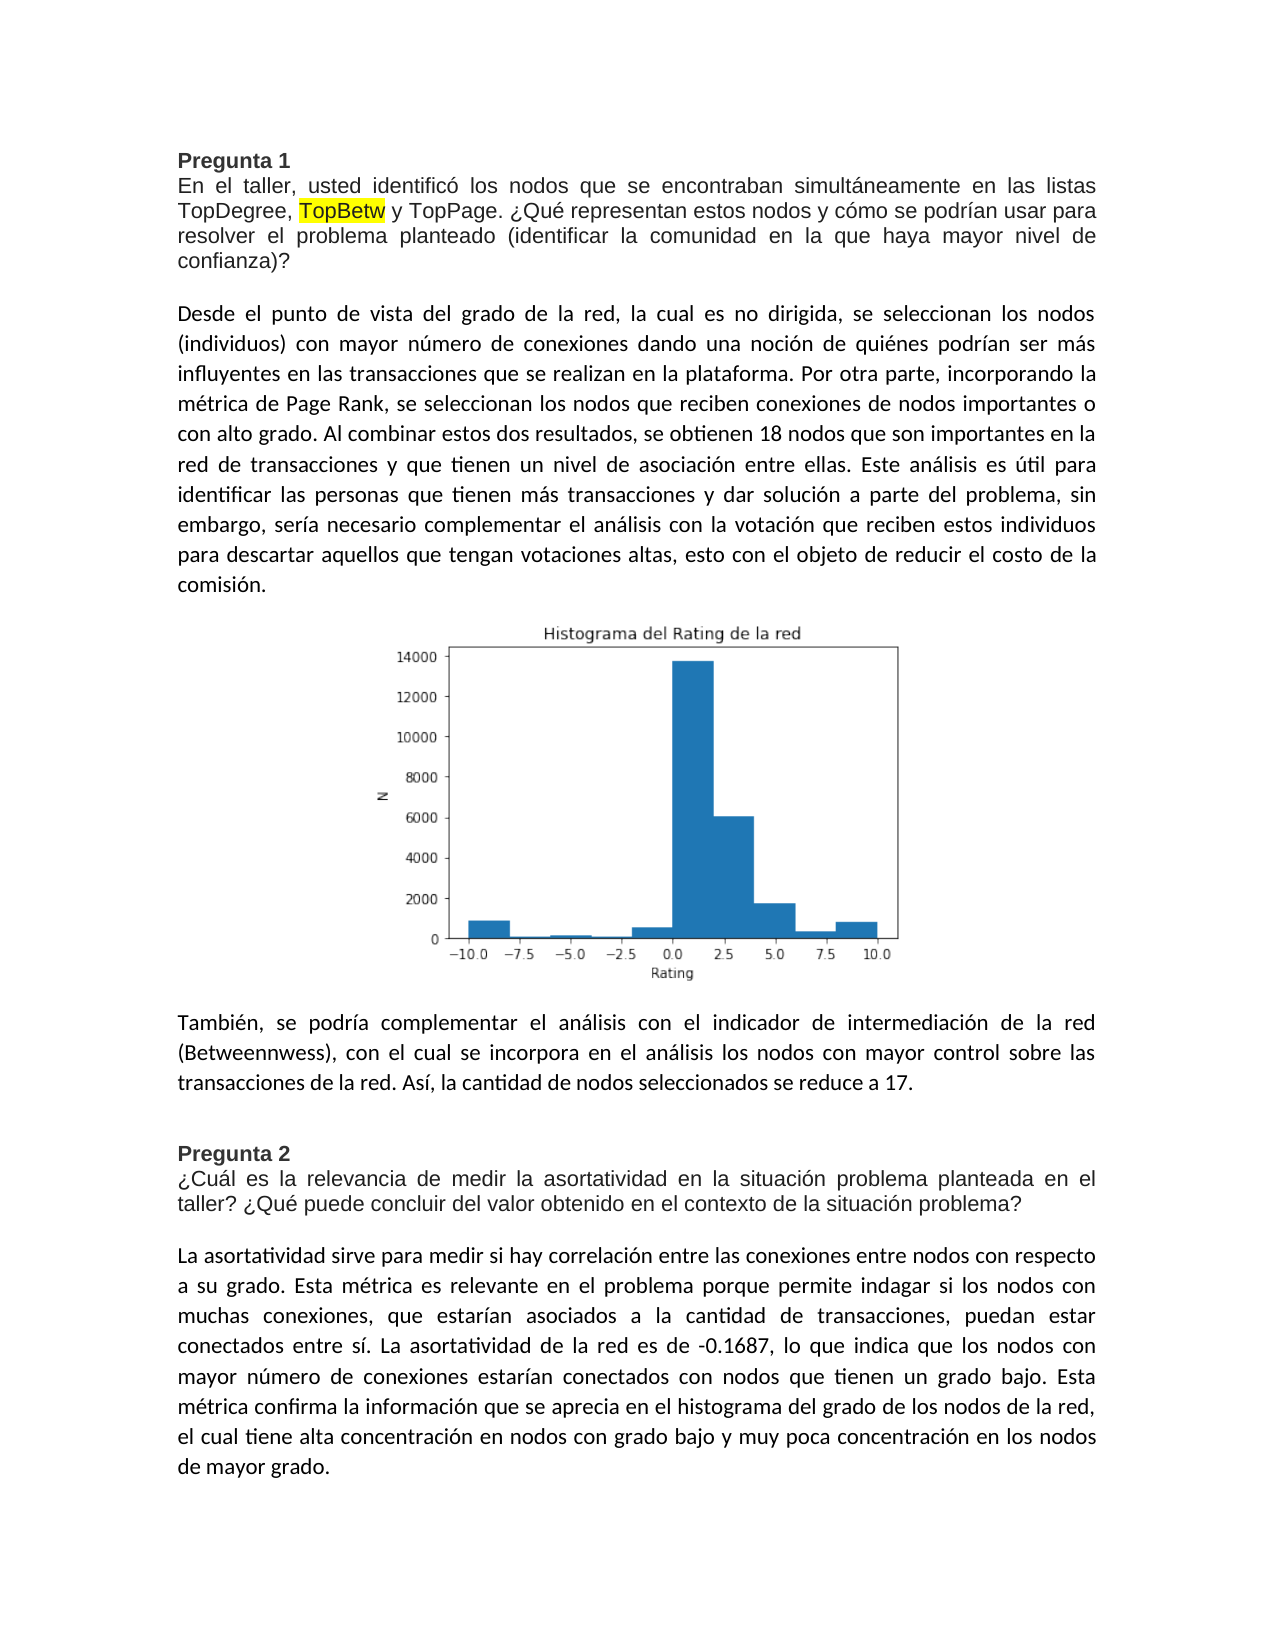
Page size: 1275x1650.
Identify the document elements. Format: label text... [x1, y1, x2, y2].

text Desde el punto de vista del grado de la red, la cual es no dirigida, se seleccionan los nodos (individuos) con mayor número de conexiones dando una noción de quiénes podrían ser más influyentes en las transacciones que se realizan en la plataforma. Por otra parte, incorporando la métrica de Page Rank, se seleccionan los nodos que reciben conexiones de nodos importantes o con alto grado. Al combinar estos dos resultados, se obtienen 18 nodos que son importantes en la red de transacciones y que tienen un nivel de asociación entre ellas. Este análisis es útil para identificar las personas que tienen más transacciones y dar solución a parte del problema, sin embargo, sería necesario complementar el análisis con la votación que reciben estos individuos para descartar aquellos que tengan votaciones altas, esto con el objeto de reducir el costo de la comisión. [177, 299, 1098, 598]
text ¿Cuál es la relevancia de medir la asortatividad en la situación problema planteada en el taller? ¿Qué puede concluir del valor obtenido en el contexto de la situación problema? [177, 1166, 1098, 1216]
text Pregunta 1 [177, 148, 1098, 173]
picture [368, 617, 907, 989]
text La asortatividad sirve para medir si hay correlación entre las conexiones entre nodos con respecto a su grado. Esta métrica es relevante en el problema porque permite indagar si los nodos con muchas conexiones, que estarían asociados a la cantidad de transacciones, puedan estar conectados entre sí. La asortatividad de la red es de -0.1687, lo que indica que los nodos con mayor número de conexiones estarían conectados con nodos que tienen un grado bajo. Esta métrica confirma la información que se aprecia en el histograma del grado de los nodos de la red, el cual tiene alta concentración en nodos con grado bajo y muy poca concentración en los nodos de mayor grado. [177, 1241, 1098, 1481]
text En el taller, usted identificó los nodos que se encontraban simultáneamente en las listas TopDegree, TopBetw y TopPage. ¿Qué representan estos nodos y cómo se podrían usar para resolver el problema planteado (identificar la comunidad en la que haya mayor nivel de confianza)? [177, 173, 1098, 274]
text También, se podría complementar el análisis con el indicador de intermediación de la red (Betweennwess), con el cual se incorpora en el análisis los nodos con mayor control sobre las transacciones de la red. Así, la cantidad de nodos seleccionados se reduce a 17. [177, 1008, 1098, 1096]
text Pregunta 2 [177, 1140, 1098, 1166]
